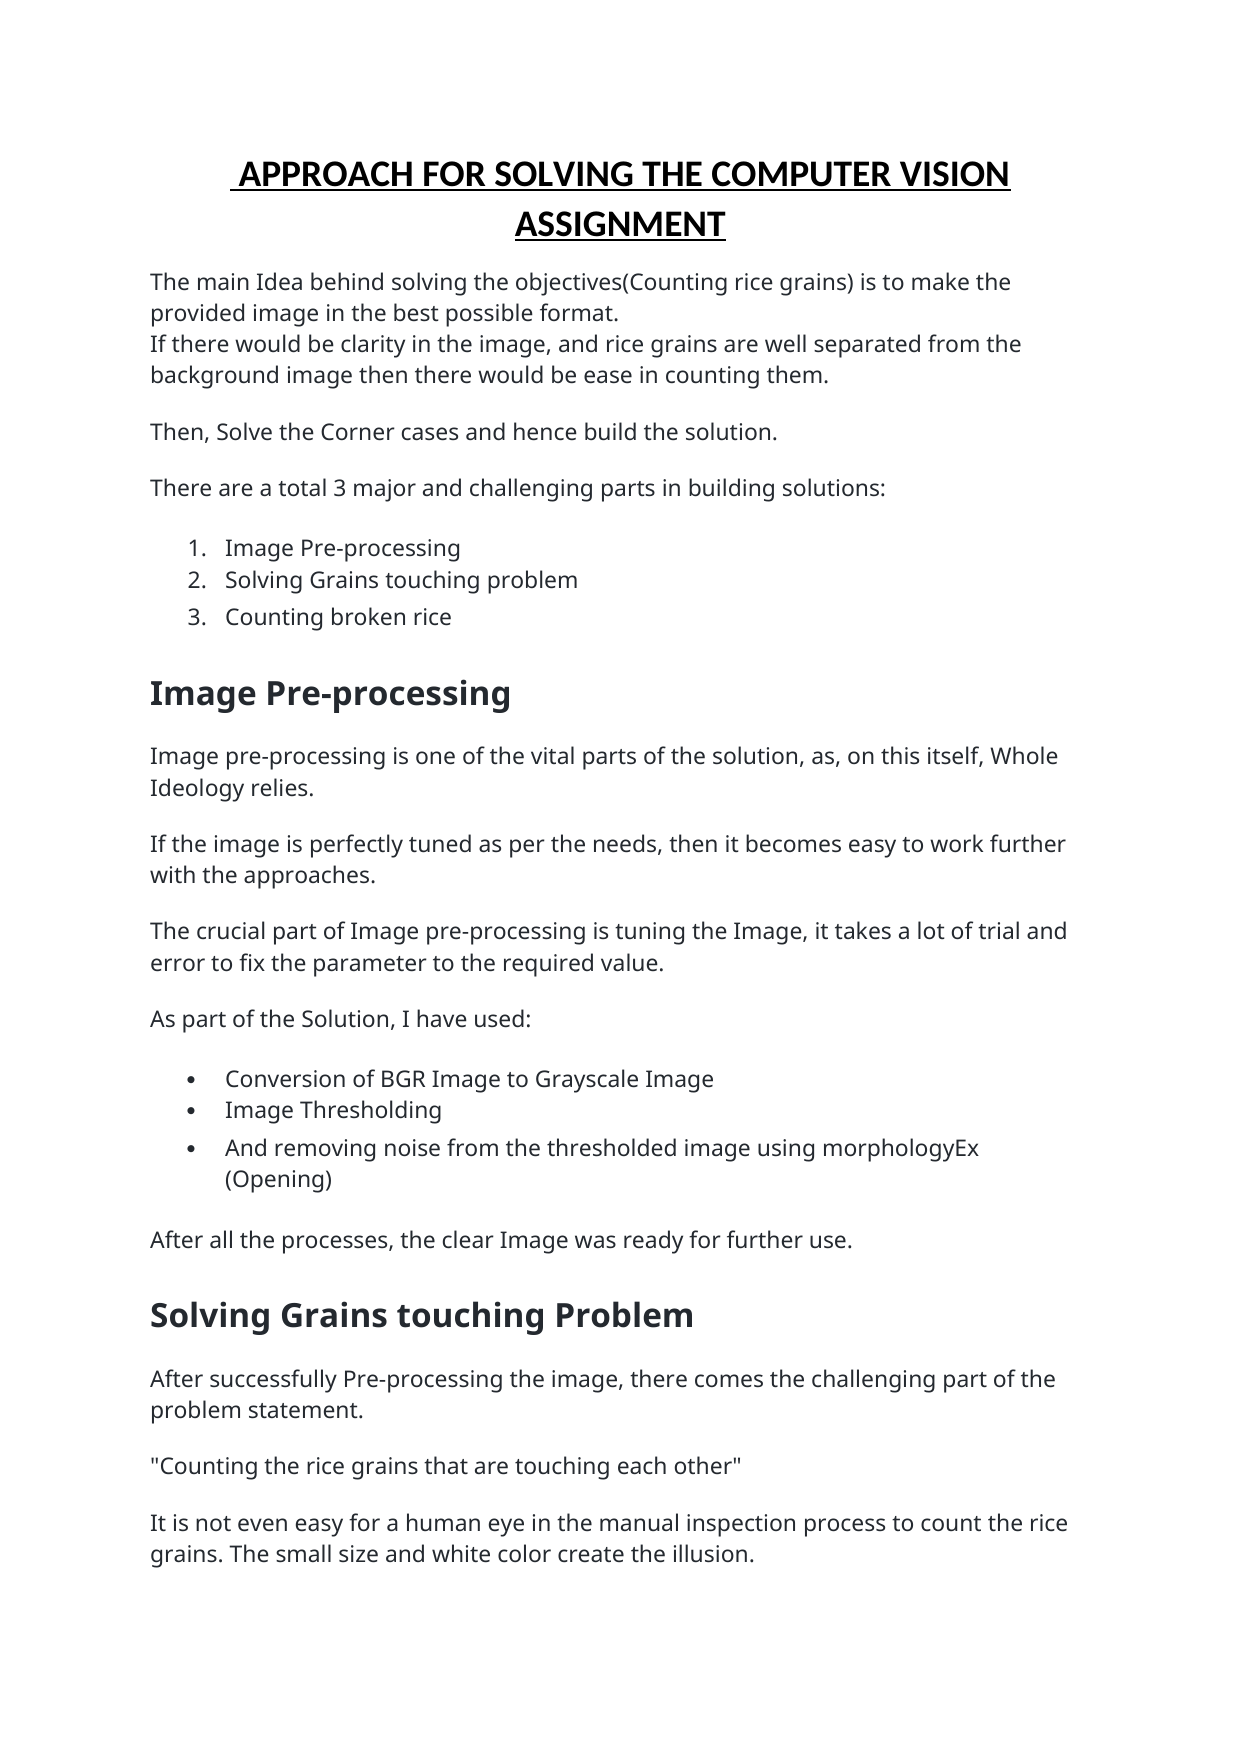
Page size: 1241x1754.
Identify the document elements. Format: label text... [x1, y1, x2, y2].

text APPROACH FOR SOLVING THE COMPUTER VISION ASSIGNMENT [150, 150, 1090, 245]
text As part of the Solution, I have used: [150, 1003, 1090, 1034]
list Image Thresholding [187, 1094, 1090, 1126]
list Counting broken rice [187, 601, 1090, 632]
text Then, Solve the Corner cases and hence build the solution. [150, 416, 1090, 447]
text Image pre-processing is one of the vital parts of the solution, as, on this itself, Whole Ideology relies. [150, 740, 1090, 803]
text There are a total 3 major and challenging parts in building solutions: [150, 472, 1090, 503]
list Conversion of BGR Image to Grayscale Image [187, 1063, 1090, 1094]
text The main Idea behind solving the objectives(Counting rice grains) is to make the provided image in the best possible format. If there would be clarity in the image, and rice grains are well separated from the background image then there would be ease in counting them. [150, 266, 1090, 391]
text After all the processes, the clear Image was ready for further use. [150, 1223, 1090, 1255]
list And removing noise from the thresholded image using morphologyEx (Opening) [187, 1132, 1090, 1194]
list Image Pre-processing [187, 532, 1090, 563]
text Solving Grains touching Problem [150, 1292, 1090, 1338]
text After successfully Pre-processing the image, there comes the challenging part of the problem statement. [150, 1363, 1090, 1425]
text If the image is perfectly tuned as per the needs, then it becomes easy to work further with the approaches. [150, 828, 1090, 890]
text Image Pre-processing [150, 670, 1090, 715]
text "Counting the rice grains that are touching each other" [150, 1450, 1090, 1481]
text It is not even easy for a human eye in the manual inspection process to count the rice grains. The small size and white color create the illusion. [150, 1506, 1090, 1569]
list Solving Grains touching problem [187, 563, 1090, 595]
text The crucial part of Image pre-processing is tuning the Image, it takes a lot of trial and error to fix the parameter to the required value. [150, 915, 1090, 978]
